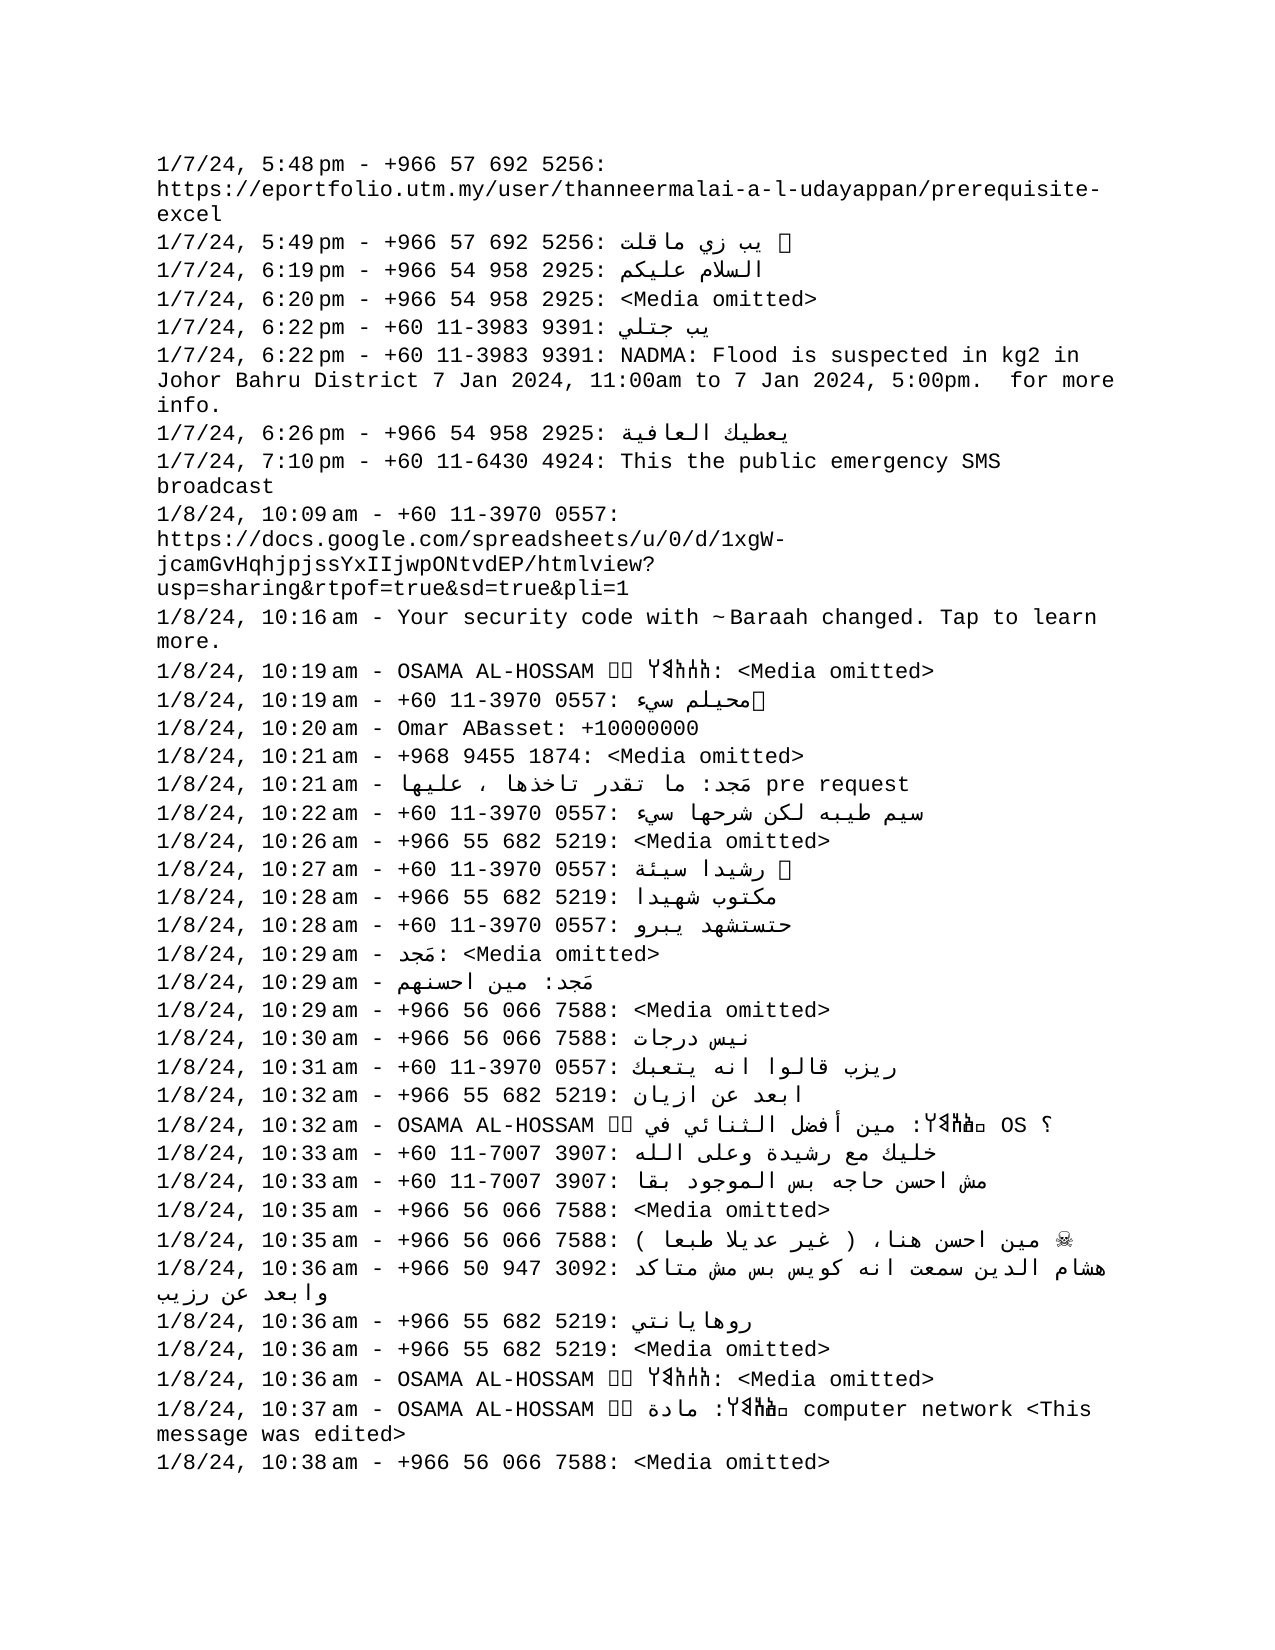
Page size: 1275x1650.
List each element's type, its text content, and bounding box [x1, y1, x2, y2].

text 1/8/24, 10:28 am - +966 55 682 5219: مكتوب شهيدا [156, 883, 1118, 911]
text 1/8/24, 10:37 am - OSAMA AL-HOSSAM 🇾🇪 𐩱𐩪𐩱𐩣𐩠: مادة computer network <This message was edited> [156, 1393, 1118, 1448]
text 1/8/24, 10:33 am - +60 11-7007 3907: خليك مع رشيدة وعلى الله [156, 1139, 1118, 1167]
text 1/7/24, 5:48 pm - +966 57 692 5256: https://eportfolio.utm.my/user/thanneermalai-a-l-udayappan/prerequisite-excel [156, 150, 1118, 228]
text 1/8/24, 10:32 am - +966 55 682 5219: ابعد عن ازيان [156, 1081, 1118, 1109]
text 1/8/24, 10:36 am - +966 50 947 3092: هشام الدين سمعت انه كويس بس مش متاكد وابعد عن رزيب [156, 1253, 1118, 1307]
text 1/8/24, 10:36 am - OSAMA AL-HOSSAM 🇾🇪 𐩱𐩪𐩱𐩣𐩠: <Media omitted> [156, 1363, 1118, 1393]
text 1/8/24, 10:27 am - +60 11-3970 0557: رشيدا سيئة 🙂 [156, 855, 1118, 883]
text 1/8/24, 10:16 am - Your security code with ~ Baraah changed. Tap to learn more. [156, 602, 1118, 655]
text 1/7/24, 6:19 pm - +966 54 958 2925: السلام عليكم [156, 256, 1118, 284]
text 1/8/24, 10:38 am - +966 56 066 7588: <Media omitted> [156, 1448, 1118, 1476]
text 1/8/24, 10:21 am - +968 9455 1874: <Media omitted> [156, 742, 1118, 770]
text 1/8/24, 10:21 am - مَجد: ما تقدر تاخذها ، عليها pre request [156, 770, 1118, 798]
text 1/8/24, 10:26 am - +966 55 682 5219: <Media omitted> [156, 827, 1118, 855]
text 1/8/24, 10:22 am - +60 11-3970 0557: سيم طيبه لكن شرحها سيء [156, 798, 1118, 827]
text 1/8/24, 10:29 am - +966 56 066 7588: <Media omitted> [156, 996, 1118, 1024]
text 1/8/24, 10:36 am - +966 55 682 5219: <Media omitted> [156, 1335, 1118, 1363]
text 1/8/24, 10:29 am - مَجد: <Media omitted> [156, 939, 1118, 968]
text 1/8/24, 10:32 am - OSAMA AL-HOSSAM 🇾🇪 𐩱𐩪𐩱𐩣𐩠: مين أفضل الثنائي في OS ؟ [156, 1109, 1118, 1139]
text 1/8/24, 10:29 am - مَجد: مين احسنهم [156, 968, 1118, 996]
text 1/8/24, 10:35 am - +966 56 066 7588: مين احسن هنا، ( غير عديلا طبعا ) ☠️ [156, 1223, 1118, 1253]
text 1/8/24, 10:30 am - +966 56 066 7588: نيس درجات [156, 1024, 1118, 1052]
text 1/8/24, 10:35 am - +966 56 066 7588: <Media omitted> [156, 1195, 1118, 1223]
text 1/7/24, 6:20 pm - +966 54 958 2925: <Media omitted> [156, 284, 1118, 312]
text 1/8/24, 10:09 am - +60 11-3970 0557: https://docs.google.com/spreadsheets/u/0/d/1xgW-jcamGvHqhjpjssYxIIjwpONtvdEP/htmlview?usp=sharing&rtpof=true&sd=true&pli=1 [156, 500, 1118, 602]
text 1/8/24, 10:28 am - +60 11-3970 0557: حتستشهد يبرو [156, 911, 1118, 939]
text 1/7/24, 6:26 pm - +966 54 958 2925: يعطيك العافية [156, 418, 1118, 447]
text 1/8/24, 10:20 am - Omar ABasset: +10000000 [156, 714, 1118, 742]
text 1/8/24, 10:19 am - OSAMA AL-HOSSAM 🇾🇪 𐩱𐩪𐩱𐩣𐩠: <Media omitted> [156, 655, 1118, 685]
text 1/7/24, 6:22 pm - +60 11-3983 9391: NADMA: Flood is suspected in kg2 in Johor Bahru District 7 Jan 2024, 11:00am to 7 Jan 2024, 5:00pm. for more info. [156, 341, 1118, 418]
text 1/7/24, 6:22 pm - +60 11-3983 9391: يب جتلي [156, 312, 1118, 341]
text 1/7/24, 5:49 pm - +966 57 692 5256: يب زي ماقلت 🌹 [156, 228, 1118, 256]
text 1/8/24, 10:36 am - +966 55 682 5219: روهايانتي [156, 1307, 1118, 1335]
text 1/7/24, 7:10 pm - +60 11-6430 4924: This the public emergency SMS broadcast [156, 447, 1118, 500]
text 1/8/24, 10:31 am - +60 11-3970 0557: ريزب قالوا انه يتعبك [156, 1052, 1118, 1081]
text 1/8/24, 10:33 am - +60 11-7007 3907: مش احسن حاجه بس الموجود بقا [156, 1167, 1118, 1195]
text 1/8/24, 10:19 am - +60 11-3970 0557: محيلم سيء💀 [156, 685, 1118, 714]
